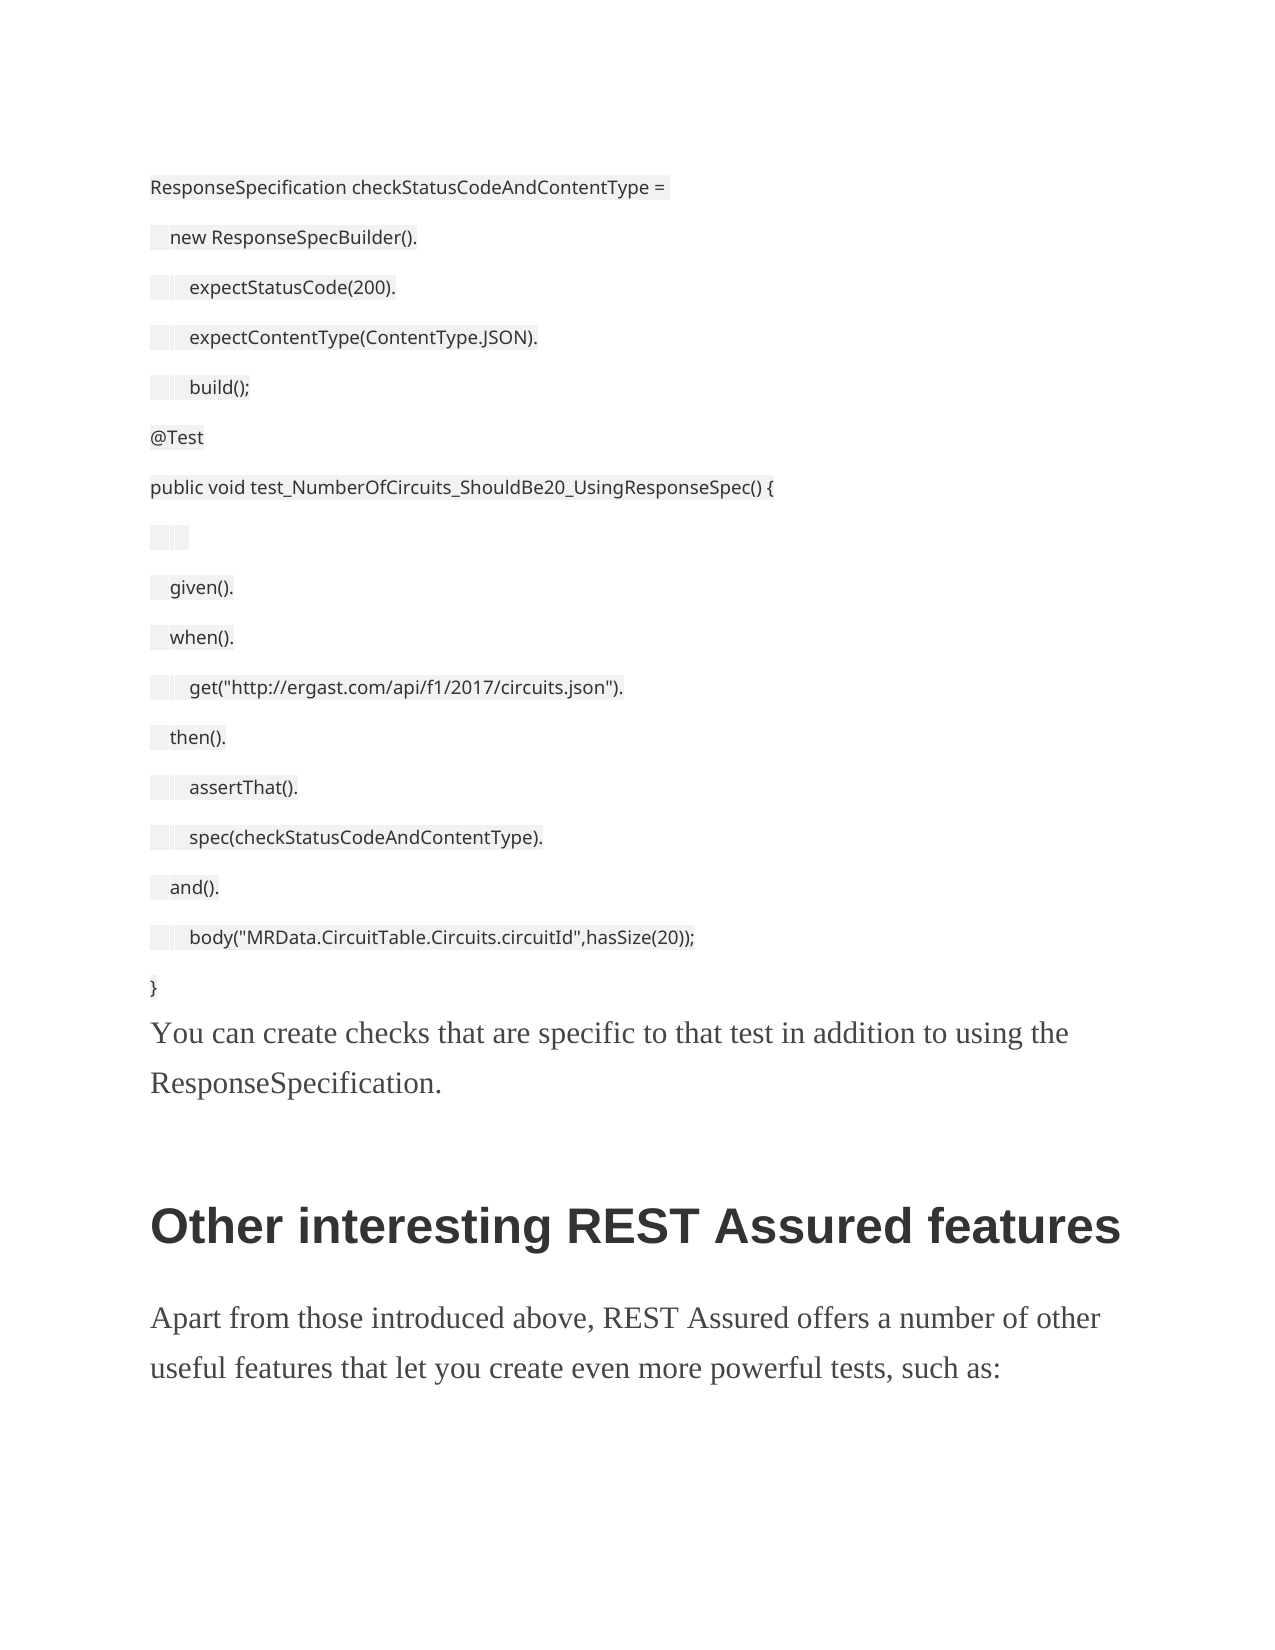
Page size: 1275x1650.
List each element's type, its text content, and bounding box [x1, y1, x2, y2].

text Other interesting REST Assured features [150, 1194, 1125, 1254]
text You can create checks that are specific to that test in addition to using the ResponseSpecification. [150, 1000, 1125, 1100]
text Apart from those introduced above, REST Assured offers a number of other useful features that let you create even more powerful tests, such as: [150, 1285, 1125, 1385]
text ResponseSpecification checkStatusCodeAndContentType = new ResponseSpecBuilder(). expectStatusCode(200). expectContentType(ContentType.JSON). build(); [150, 150, 1125, 400]
text @Test public void test_NumberOfCircuits_ShouldBe20_UsingResponseSpec() { given(). when(). get("http://ergast.com/api/f1/2017/circuits.json"). then(). assertThat(). spec(checkStatusCodeAndContentType). and(). body("MRData.CircuitTable.Circuits.circuitId",hasSize(20)); } [150, 400, 1125, 1000]
